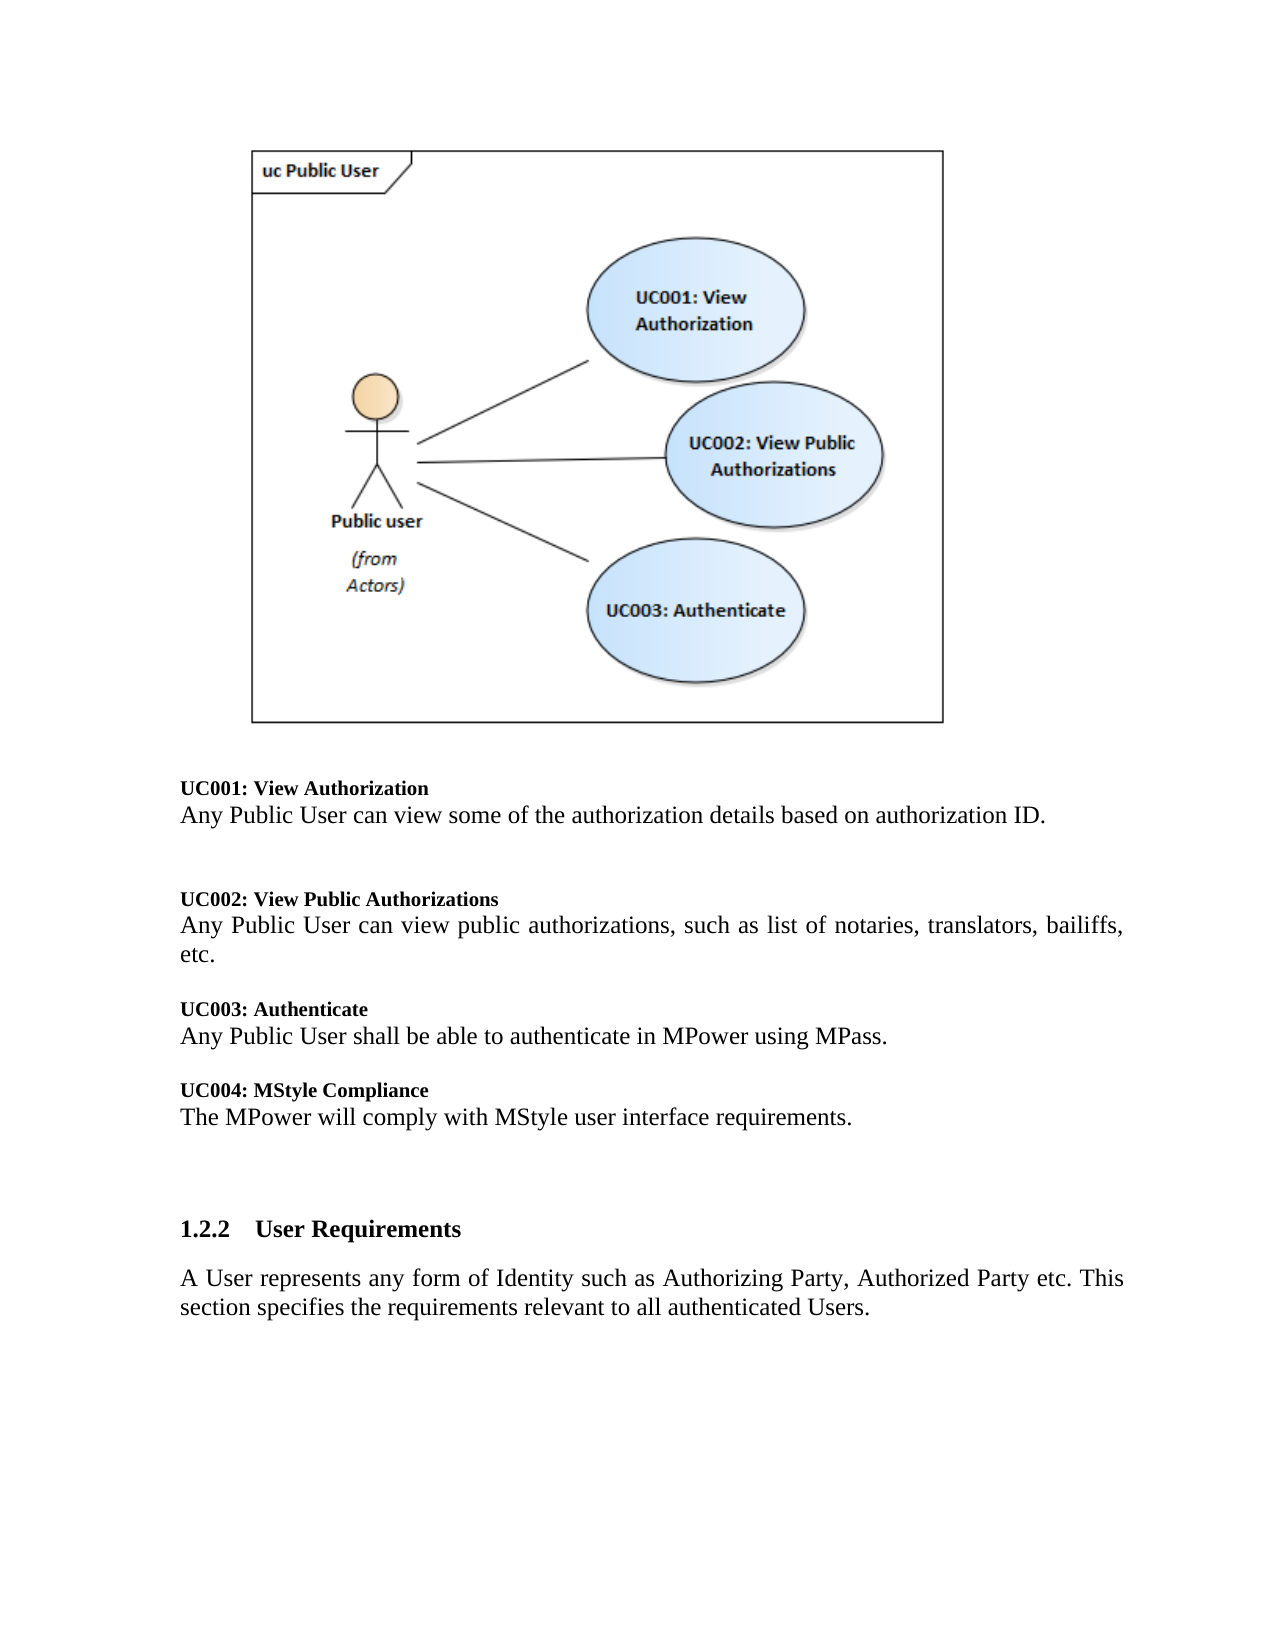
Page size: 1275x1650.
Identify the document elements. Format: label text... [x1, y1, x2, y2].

subtitle UC002: View Public Authorizations [180, 887, 1125, 911]
subtitle UC004: MStyle Compliance [180, 1078, 1125, 1102]
text The MPower will comply with MStyle user interface requirements. [180, 1102, 1125, 1131]
text Any Public User can view some of the authorization details based on authorization ID. [180, 800, 1125, 829]
picture [250, 150, 944, 725]
text Any Public User can view public authorizations, such as list of notaries, translators, bailiffs, etc. [180, 911, 1125, 968]
subtitle 1.2.2 User Requirements [180, 1214, 1125, 1242]
text A User represents any form of Identity such as Authorizing Party, Authorized Party etc. This section specifies the requirements relevant to all authenticated Users. [180, 1263, 1125, 1321]
subtitle UC001: View Authorization [180, 776, 1125, 800]
subtitle UC003: Authenticate [180, 997, 1125, 1021]
text Any Public User shall be able to authenticate in MPower using MPass. [180, 1021, 1125, 1050]
